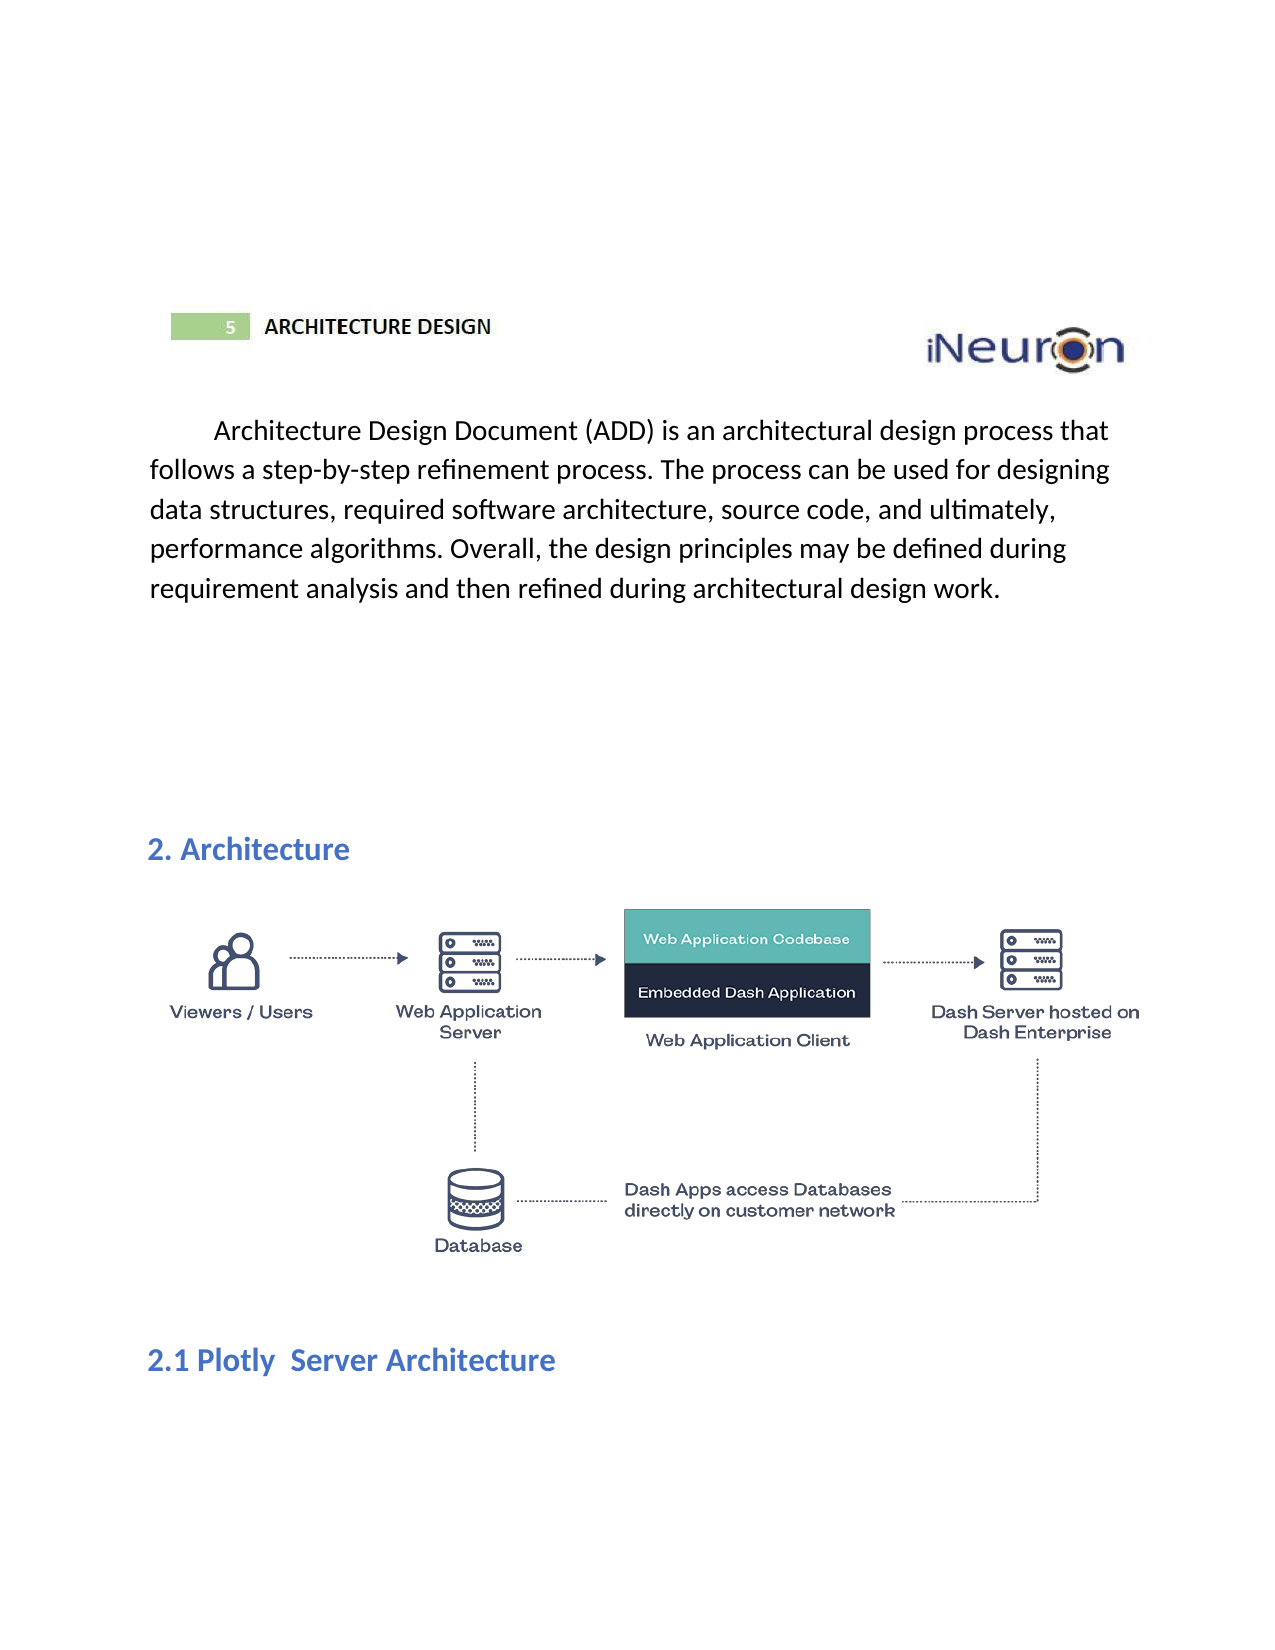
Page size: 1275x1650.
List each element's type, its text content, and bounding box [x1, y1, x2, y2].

text 2.1 Plotly Server Architecture [147, 1339, 1156, 1379]
text follows a step-by-step refinement process. The process can be used for designing data structures, required software architecture, source code, and ultimately, performance algorithms. Overall, the design principles may be defined during requirement analysis and then refined during architectural design work. [149, 451, 1116, 606]
text 2. Architecture [147, 828, 1156, 869]
text Architecture Design Document (ADD) is an architectural design process that [214, 412, 1156, 447]
picture [171, 288, 1146, 399]
picture [169, 874, 1144, 1317]
